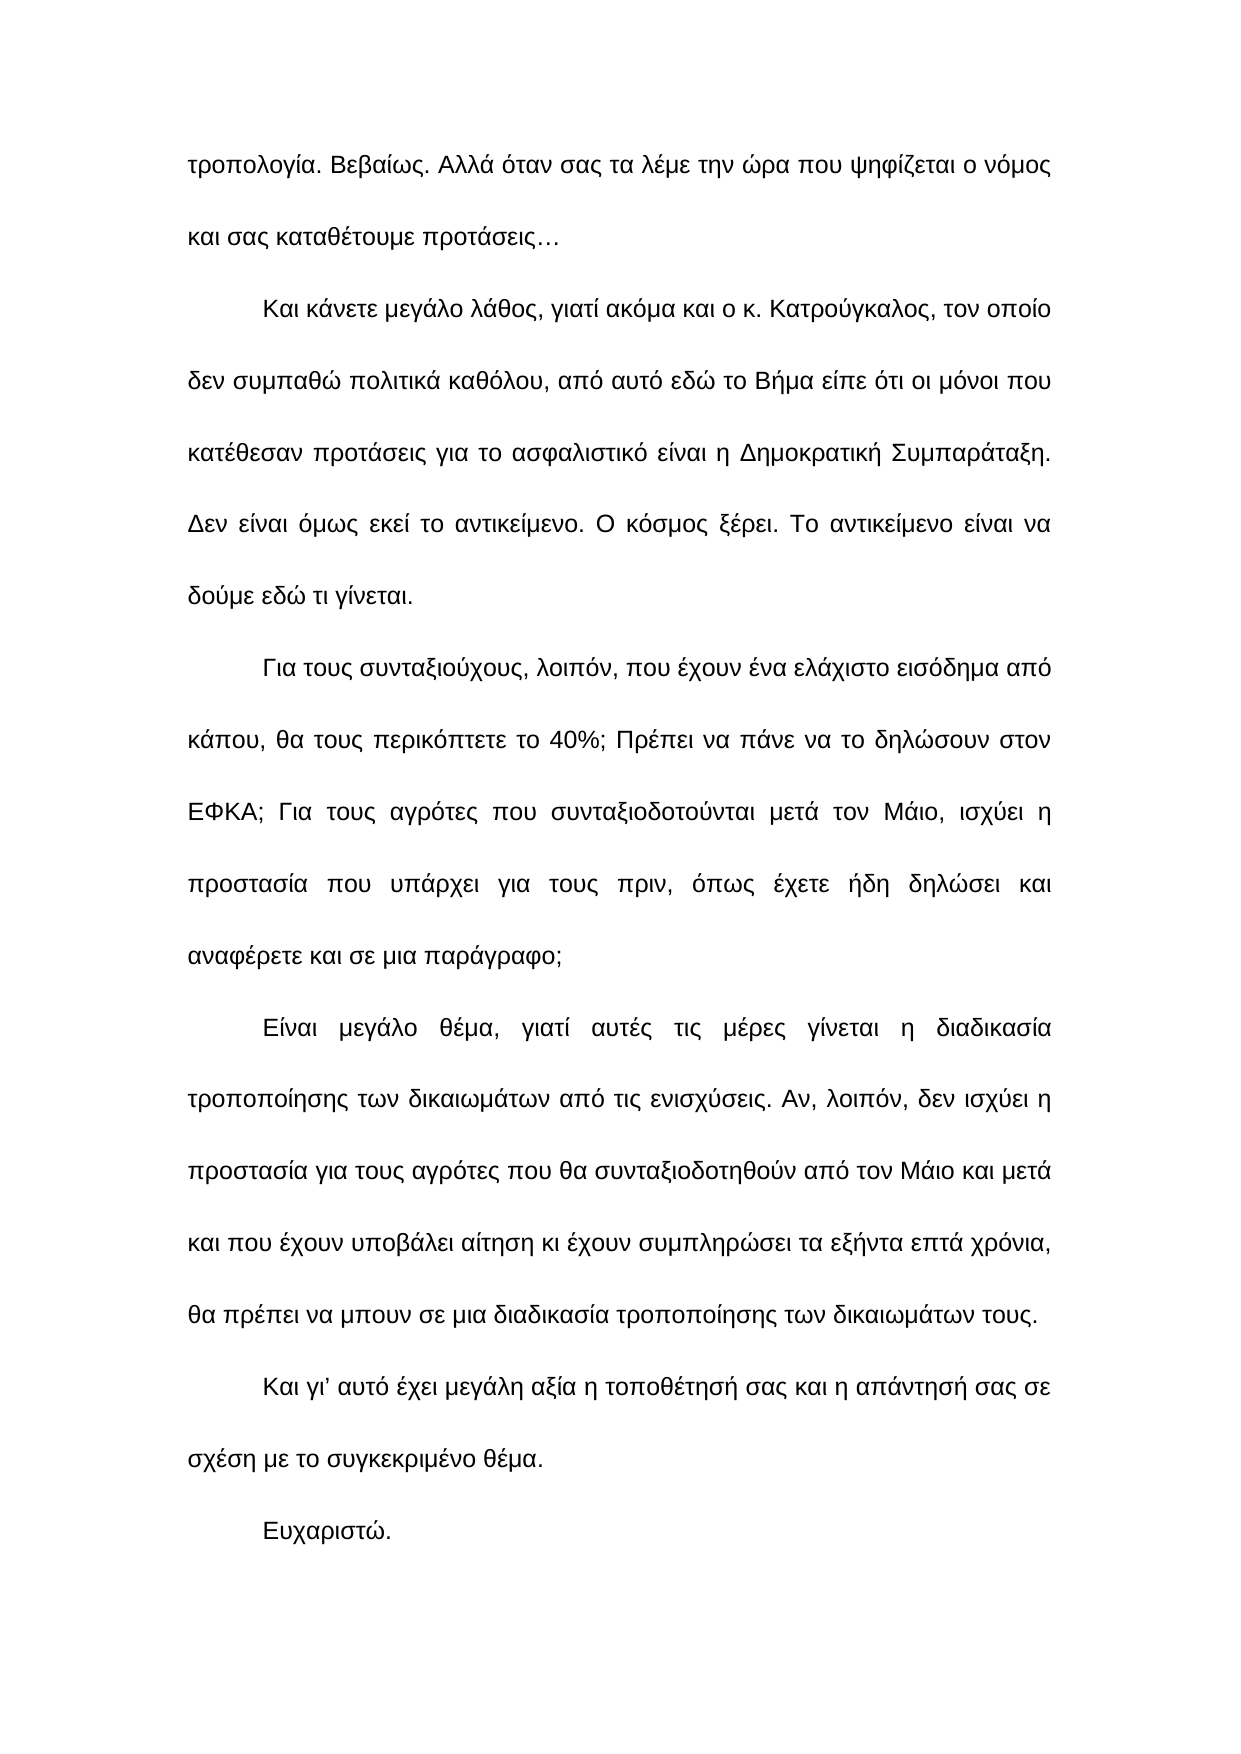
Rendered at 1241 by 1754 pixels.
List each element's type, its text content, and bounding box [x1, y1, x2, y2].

text Και κάνετε μεγάλο λάθος, γιατί ακόμα και ο κ. Κατρούγκαλος, τον οποίο δεν συμπαθώ πολιτικά καθόλου, από αυτό εδώ το Βήμα είπε ότι οι μόνοι που κατέθεσαν προτάσεις για το ασφαλιστικό είναι η Δημοκρατική Συμπαράταξη. Δεν είναι όμως εκεί το αντικείμενο. Ο κόσμος ξέρει. Το αντικείμενο είναι να δούμε εδώ τι γίνεται. [187, 294, 1053, 610]
text Και γι’ αυτό έχει μεγάλη αξία η τοποθέτησή σας και η απάντησή σας σε σχέση με το συγκεκριμένο θέμα. [187, 1372, 1053, 1472]
text Ευχαριστώ. [187, 1516, 1053, 1544]
text Είναι μεγάλο θέμα, γιατί αυτές τις μέρες γίνεται η διαδικασία τροποποίησης των δικαιωμάτων από τις ενισχύσεις. Αν, λοιπόν, δεν ισχύει η προστασία για τους αγρότες που θα συνταξιοδοτηθούν από τον Μάιο και μετά και που έχουν υποβάλει αίτηση κι έχουν συμπληρώσει τα εξήντα επτά χρόνια, θα πρέπει να μπουν σε μια διαδικασία τροποποίησης των δικαιωμάτων τους. [187, 1012, 1053, 1329]
text Για τους συνταξιούχους, λοιπόν, που έχουν ένα ελάχιστο εισόδημα από κάπου, θα τους περικόπτετε το 40%; Πρέπει να πάνε να το δηλώσουν στον ΕΦΚΑ; Για τους αγρότες που συνταξιοδοτούνται μετά τον Μάιο, ισχύει η προστασία που υπάρχει για τους πριν, όπως έχετε ήδη δηλώσει και αναφέρετε και σε μια παράγραφο; [187, 653, 1053, 969]
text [187, 150, 1053, 251]
